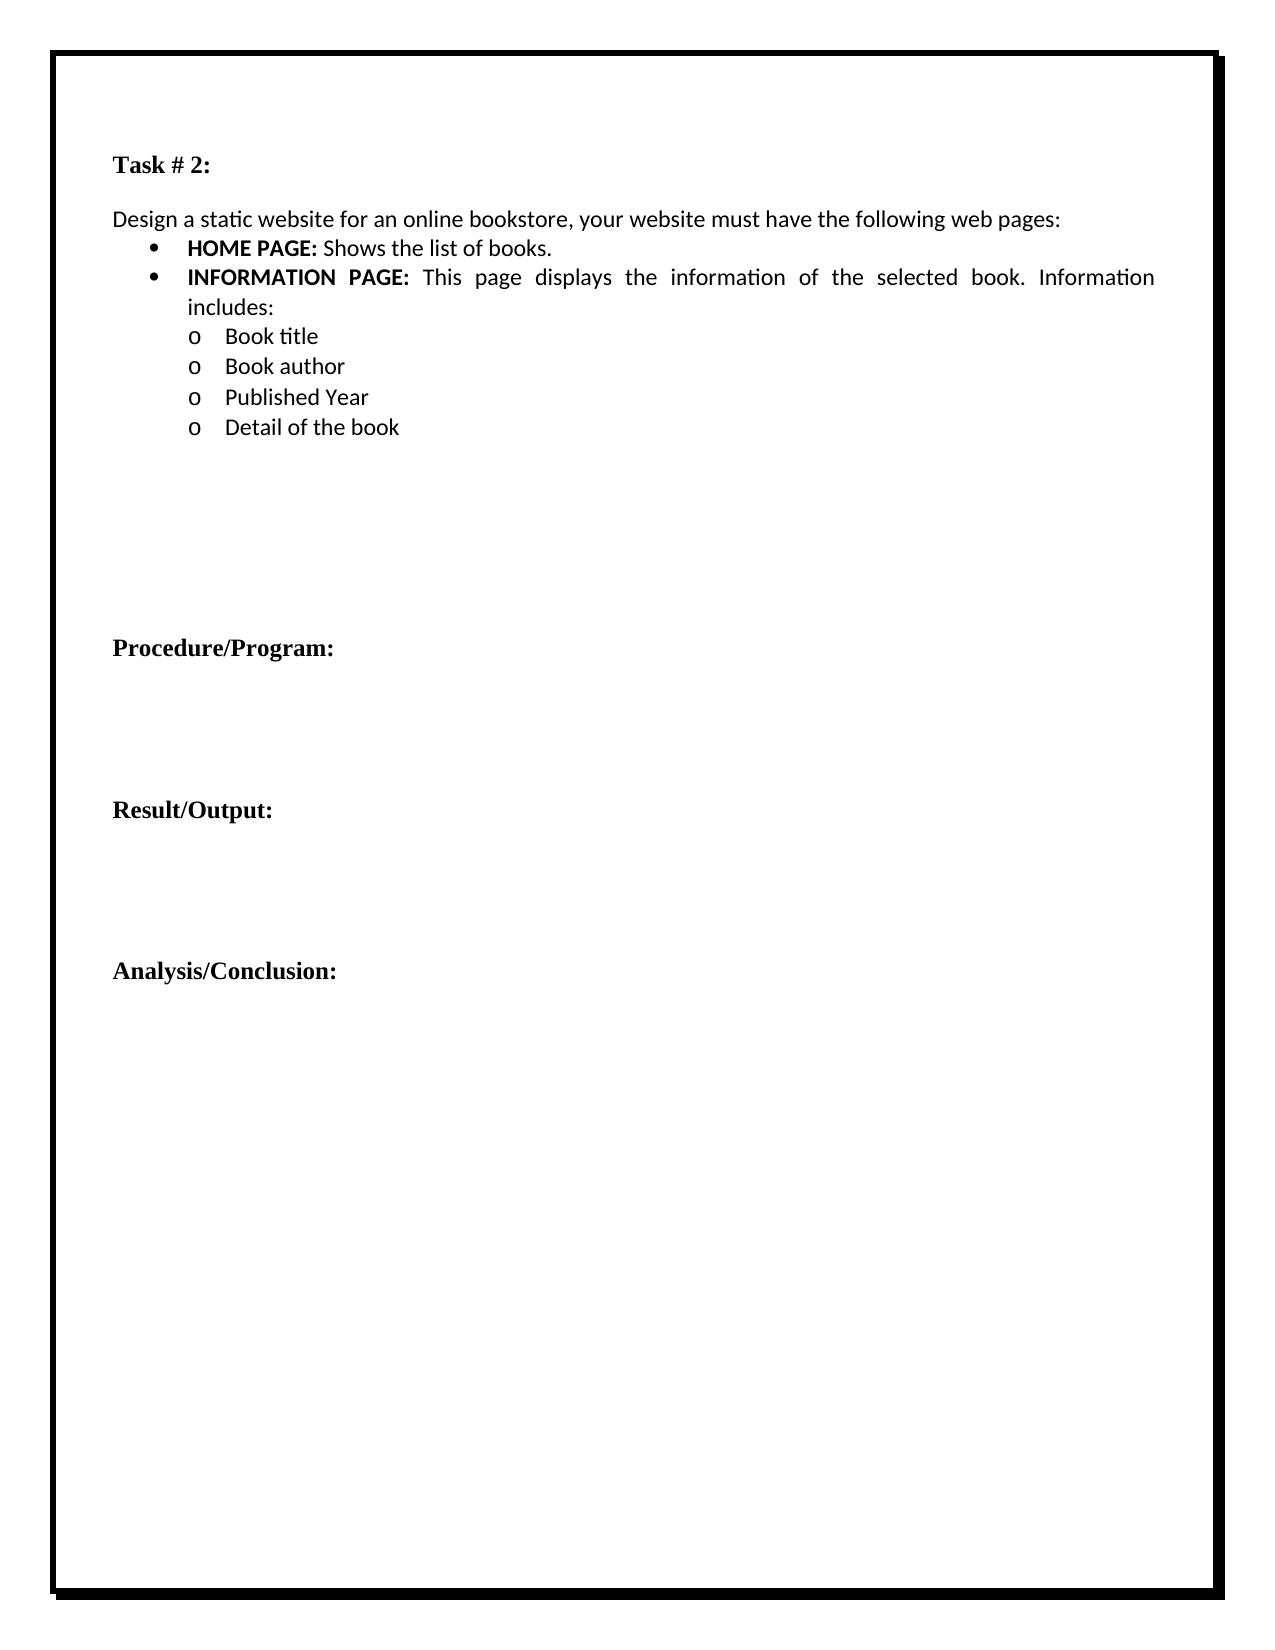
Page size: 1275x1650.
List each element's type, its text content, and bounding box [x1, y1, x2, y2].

text Procedure/Program: [112, 633, 1156, 662]
list INFORMATION PAGE: This page displays the information of the selected book. Information includes: [150, 262, 1156, 321]
text Design a static website for an online bookstore, your website must have the following web pages: [112, 204, 1156, 233]
text Task # 2: [112, 150, 1156, 179]
text Result/Output: [112, 795, 1156, 824]
list Book title [187, 321, 1156, 351]
list Detail of the book [187, 412, 1156, 443]
list Book author [187, 351, 1156, 382]
text Analysis/Conclusion: [112, 956, 1156, 985]
list Published Year [187, 382, 1156, 412]
list HOME PAGE: Shows the list of books. [150, 233, 1156, 262]
